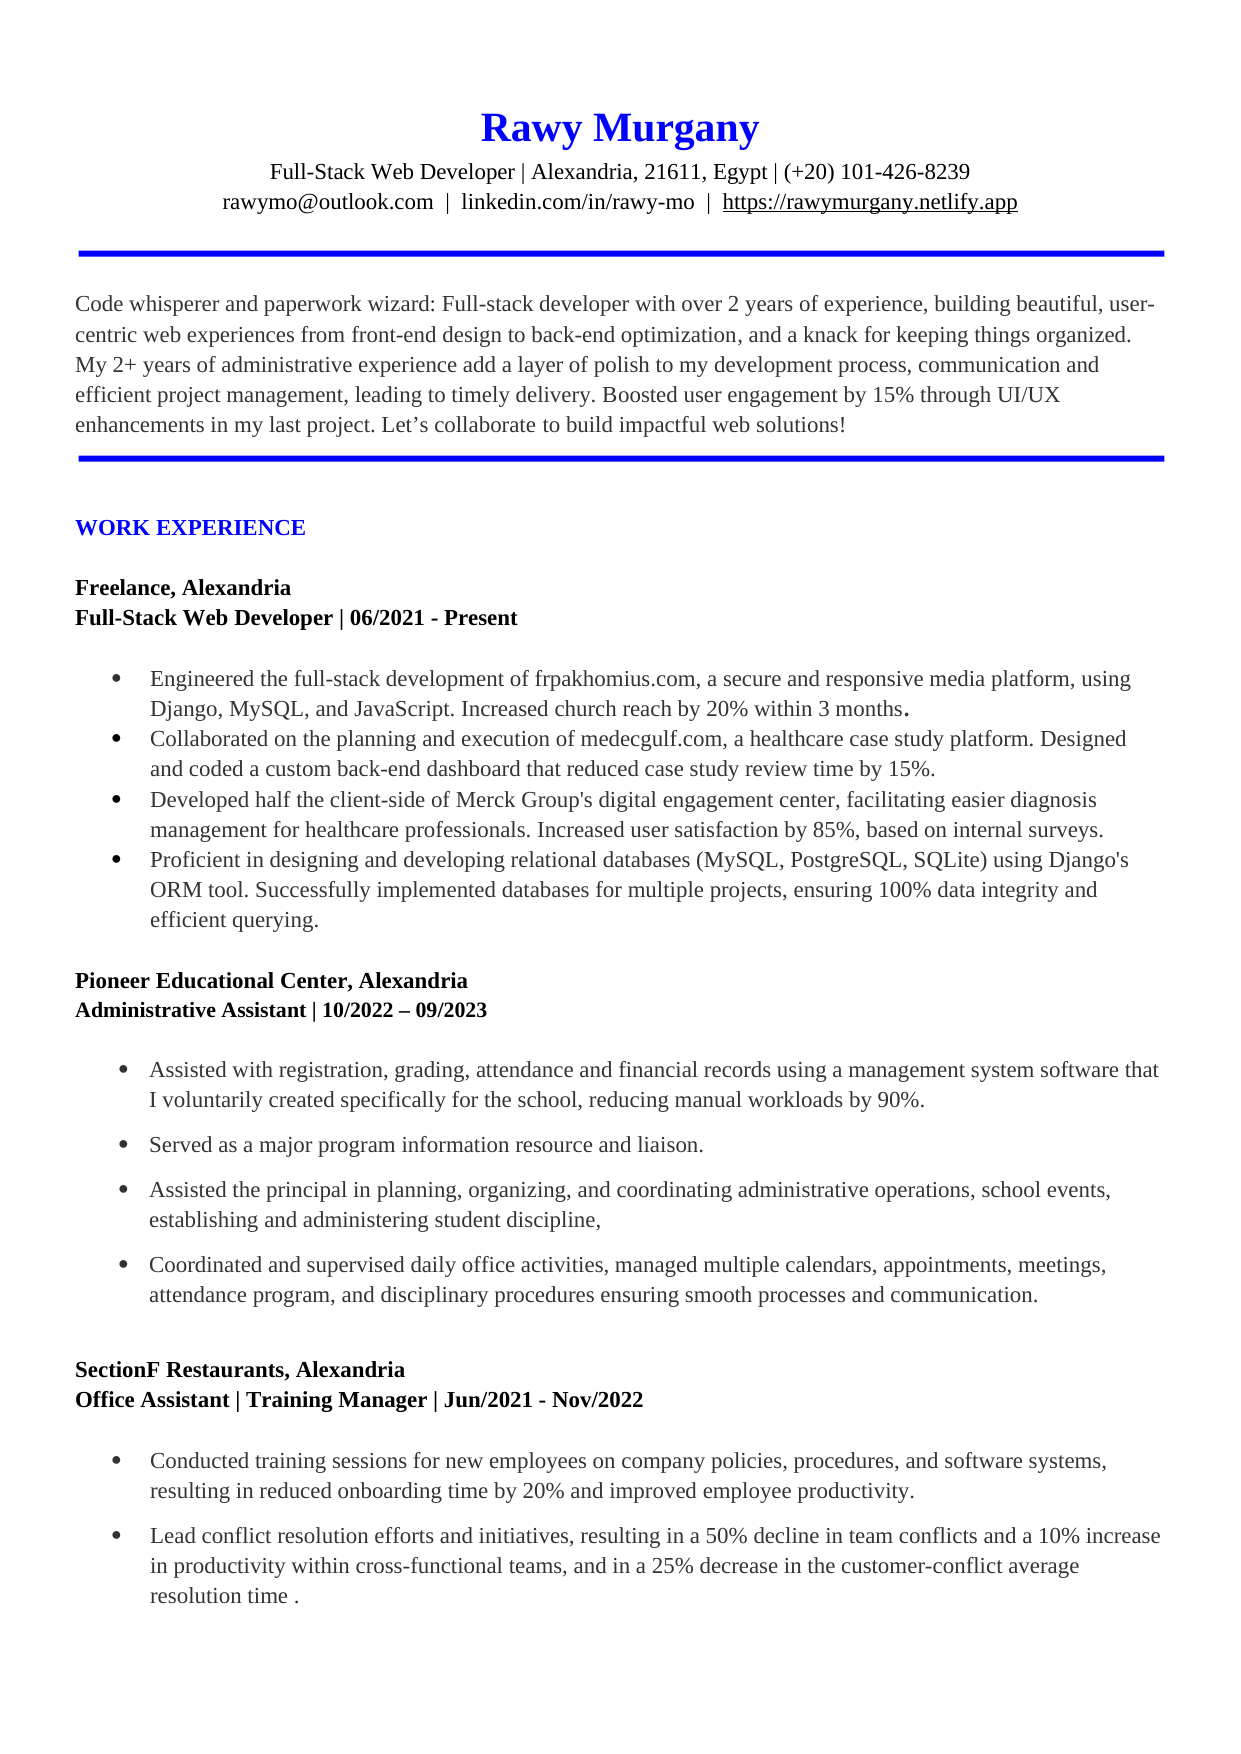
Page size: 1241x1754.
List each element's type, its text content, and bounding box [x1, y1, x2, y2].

list Assisted with registration, grading, attendance and financial records using a management system software that I voluntarily created specifically for the school, reducing manual workloads by 90%. [119, 1056, 1165, 1113]
text Rawy Murgany [75, 103, 1165, 151]
list Served as a major program information resource and liaison. [119, 1131, 1165, 1158]
list Coordinated and supervised daily office activities, managed multiple calendars, appointments, meetings, attendance program, and disciplinary procedures ensuring smooth processes and communication. [119, 1251, 1165, 1308]
list Assisted the principal in planning, organizing, and coordinating administrative operations, school events, establishing and administering student discipline, [119, 1176, 1165, 1233]
text Office Assistant | Training Manager | Jun/2021 - Nov/2022 [75, 1386, 1165, 1413]
text Administrative Assistant | 10/2022 – 09/2023 [75, 997, 1165, 1022]
text SectionF Restaurants, Alexandria [75, 1356, 1165, 1383]
text Full-Stack Web Developer | Alexandria, 21611, Egypt | (+20) 101-426-8239 [75, 158, 1165, 184]
list Lead conflict resolution efforts and initiatives, resulting in a 50% decline in team conflicts and a 10% increase in productivity within cross-functional teams, and in a 25% decrease in the customer-conflict average resolution time . [112, 1522, 1165, 1609]
text rawymo@outlook.com | linkedin.com/in/rawy-mo | https://rawymurgany.netlify.app [75, 188, 1165, 214]
list Collaborated on the planning and execution of medecgulf.com, a healthcare case study platform. Designed and coded a custom back-end dashboard that reduced case study review time by 15%. [112, 725, 1165, 782]
list Developed half the client-side of Merck Group's digital engagement center, facilitating easier diagnosis management for healthcare professionals. Increased user satisfaction by 85%, based on internal surveys. [112, 786, 1165, 842]
text Freelance, Alexandria [75, 574, 1165, 601]
list Proficient in designing and developing relational databases (MySQL, PostgreSQL, SQLite) using Django's ORM tool. Successfully implemented databases for multiple projects, ensuring 100% data integrity and efficient querying. [112, 846, 1165, 933]
text Pioneer Educational Center, Alexandria [75, 967, 1165, 993]
list Engineered the full-stack development of frpakhomius.com, a secure and responsive media platform, using Django, MySQL, and JavaScript. Increased church reach by 20% within 3 months. [112, 665, 1165, 721]
text Full-Stack Web Developer | 06/2021 - Present [75, 604, 1165, 631]
text WORK EXPERIENCE [75, 514, 1165, 540]
text Code whisperer and paperwork wizard: Full-stack developer with over 2 years of experience, building beautiful, user-centric web experiences from front-end design to back-end optimization, and a knack for keeping things organized. My 2+ years of administrative experience add a layer of polish to my development process, communication and efficient project management, leading to timely delivery. Boosted user engagement by 15% through UI/UX enhancements in my last project. Let’s collaborate to build impactful web solutions! [75, 290, 1165, 438]
list Conducted training sessions for new employees on company policies, procedures, and software systems, resulting in reduced onboarding time by 20% and improved employee productivity. [112, 1447, 1165, 1503]
